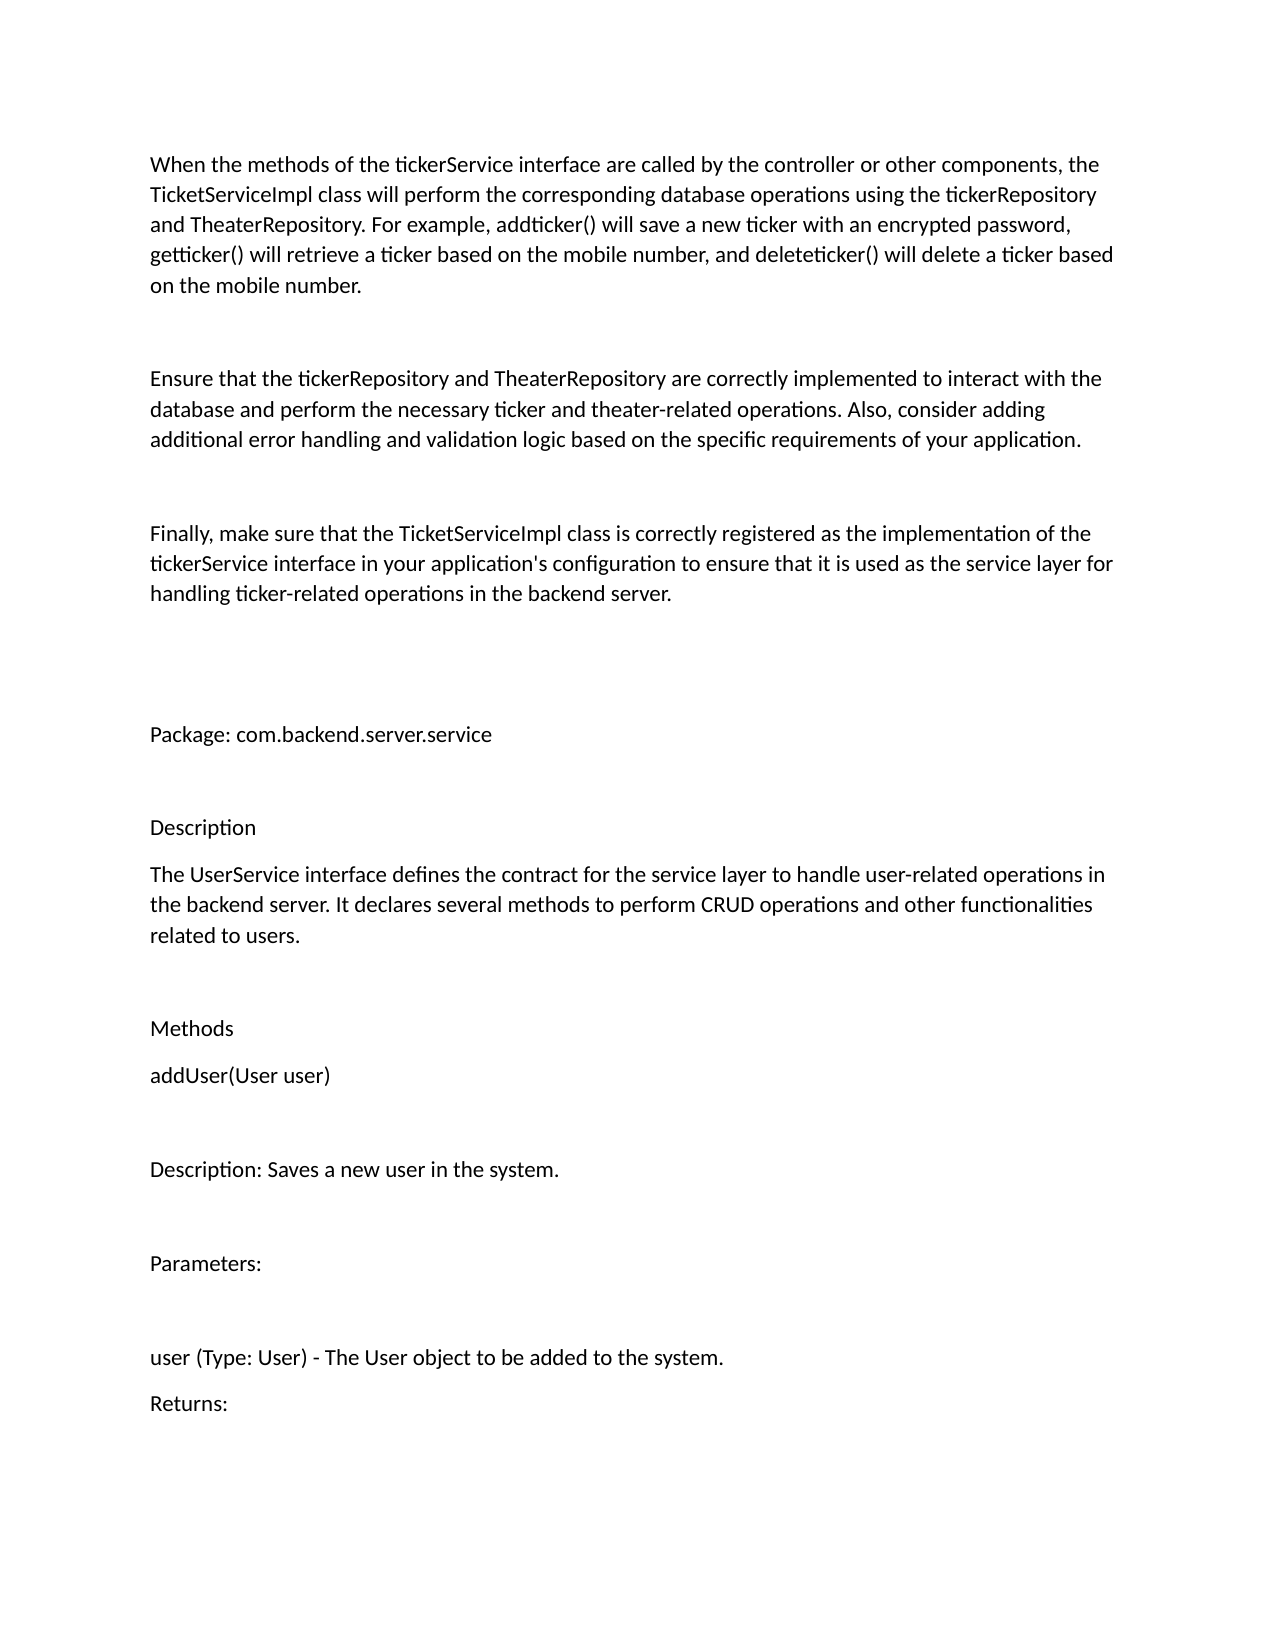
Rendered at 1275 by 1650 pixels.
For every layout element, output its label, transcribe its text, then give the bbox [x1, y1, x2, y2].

text Parameters: [150, 1249, 1125, 1277]
text Returns: [150, 1389, 1125, 1418]
text The UserService interface defines the contract for the service layer to handle user-related operations in the backend server. It declares several methods to perform CRUD operations and other functionalities related to users. [150, 860, 1125, 949]
text Finally, make sure that the TicketServiceImpl class is correctly registered as the implementation of the tickerService interface in your application's configuration to ensure that it is used as the service layer for handling ticker-related operations in the backend server. [150, 519, 1125, 607]
text Ensure that the tickerRepository and TheaterRepository are correctly implemented to interact with the database and perform the necessary ticker and theater-related operations. Also, consider adding additional error handling and validation logic based on the specific requirements of your application. [150, 364, 1125, 453]
text When the methods of the tickerService interface are called by the controller or other components, the TicketServiceImpl class will perform the corresponding database operations using the tickerRepository and TheaterRepository. For example, addticker() will save a new ticker with an encrypted password, getticker() will retrieve a ticker based on the mobile number, and deleteticker() will delete a ticker based on the mobile number. [150, 150, 1125, 299]
text Methods [150, 1014, 1125, 1043]
text user (Type: User) - The User object to be added to the system. [150, 1343, 1125, 1371]
text Description [150, 813, 1125, 842]
text Description: Saves a new user in the system. [150, 1155, 1125, 1183]
text Package: com.backend.server.service [150, 720, 1125, 748]
text addUser(User user) [150, 1061, 1125, 1089]
